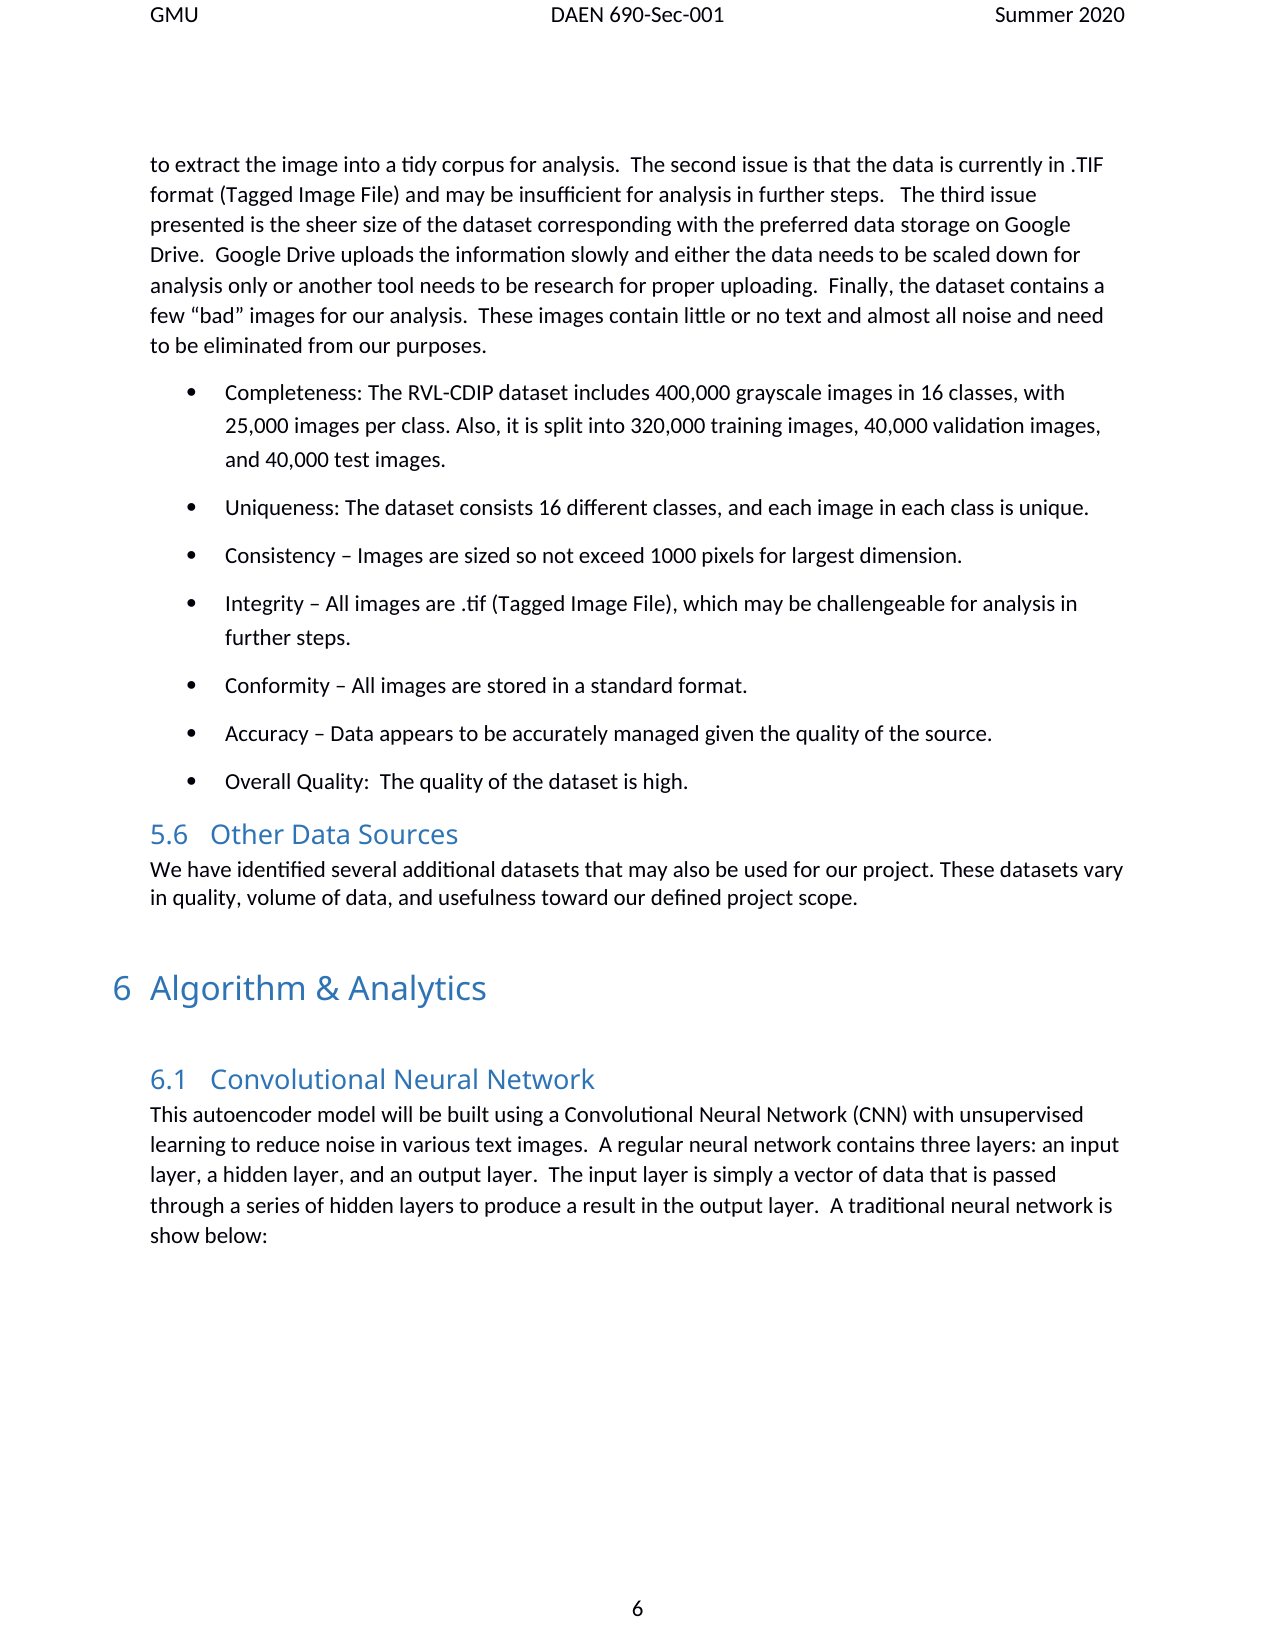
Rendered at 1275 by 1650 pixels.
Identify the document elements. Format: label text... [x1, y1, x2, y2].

list Completeness: The RVL-CDIP dataset includes 400,000 grayscale images in 16 classes, with 25,000 images per class. Also, it is split into 320,000 training images, 40,000 validation images, and 40,000 test images. [187, 378, 1125, 473]
list Accuracy – Data appears to be accurately managed given the quality of the source. [187, 719, 1125, 747]
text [150, 150, 1125, 359]
list Integrity – All images are .tif (Tagged Image File), which may be challengeable for analysis in further steps. [187, 589, 1125, 651]
list Overall Quality: The quality of the dataset is high. [187, 767, 1125, 796]
text We have identified several additional datasets that may also be used for our project. These datasets vary in quality, volume of data, and usefulness toward our defined project scope. [150, 855, 1125, 911]
list Consistency – Images are sized so not exceed 1000 pixels for largest dimension. [187, 541, 1125, 569]
text This autoencoder model will be built using a Convolutional Neural Network (CNN) with unsupervised learning to reduce noise in various text images. A regular neural network contains three layers: an input layer, a hidden layer, and an output layer. The input layer is simply a vector of data that is passed through a series of hidden layers to produce a result in the output layer. A traditional neural network is show below: [150, 1100, 1125, 1249]
subtitle Other Data Sources [150, 816, 1125, 852]
subtitle Convolutional Neural Network [150, 1060, 1125, 1097]
list Conformity – All images are stored in a standard format. [187, 671, 1125, 699]
subtitle Algorithm & Analytics [112, 964, 1125, 1010]
list Uniqueness: The dataset consists 16 different classes, and each image in each class is unique. [187, 493, 1125, 521]
